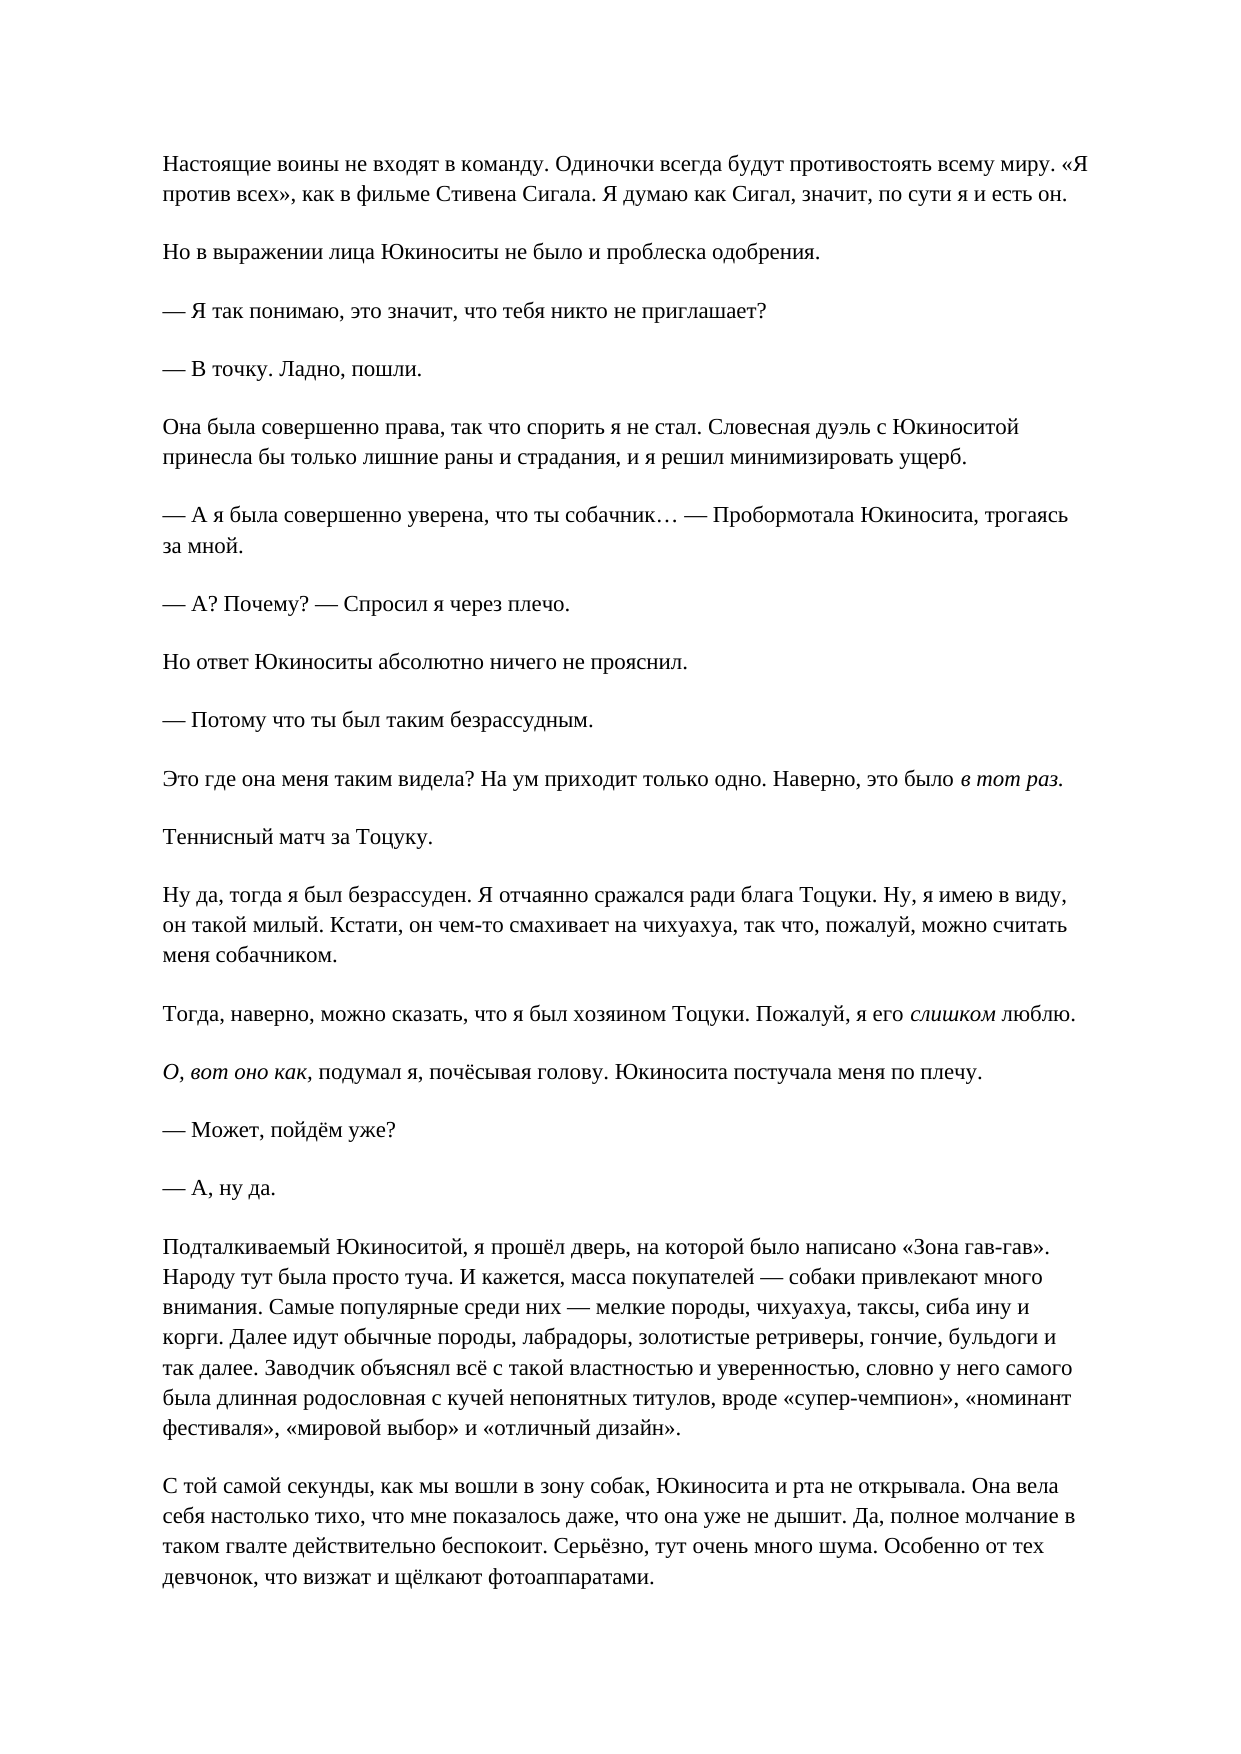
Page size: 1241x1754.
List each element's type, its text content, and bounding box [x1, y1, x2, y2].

text Тогда, наверно, можно сказать, что я был хозяином Тоцуки. Пожалуй, я его слишком люблю. [162, 1000, 1090, 1026]
text Но в выражении лица Юкиноситы не было и проблеска одобрения. [162, 238, 1090, 265]
text Теннисный матч за Тоцуку. [162, 823, 1090, 849]
text Это где она меня таким видела? На ум приходит только одно. Наверно, это было в тот раз. [162, 765, 1090, 791]
text Она была совершенно права, так что спорить я не стал. Словесная дуэль с Юкиноситой принесла бы только лишние раны и страдания, и я решил минимизировать ущерб. [162, 413, 1090, 470]
text С той самой секунды, как мы вошли в зону собак, Юкиносита и рта не открывала. Она вела себя настолько тихо, что мне показалось даже, что она уже не дышит. Да, полное молчание в таком гвалте действительно беспокоит. Серьёзно, тут очень много шума. Особенно от тех девчонок, что визжат и щёлкают фотоаппаратами. [162, 1472, 1090, 1589]
text — Потому что ты был таким безрассудным. [162, 706, 1090, 733]
text — А я была совершенно уверена, что ты собачник… — Пробормотала Юкиносита, трогаясь за мной. [162, 502, 1090, 558]
text О, вот оно как, подумал я, почёсывая голову. Юкиносита постучала меня по плечу. [162, 1058, 1090, 1084]
text Но ответ Юкиноситы абсолютно ничего не прояснил. [162, 648, 1090, 674]
text — Может, пойдём уже? [162, 1116, 1090, 1143]
text — В точку. Ладно, пошли. [162, 355, 1090, 381]
text — А, ну да. [162, 1174, 1090, 1201]
text Ну да, тогда я был безрассуден. Я отчаянно сражался ради блага Тоцуки. Ну, я имею в виду, он такой милый. Кстати, он чем-то смахивает на чихуахуа, так что, пожалуй, можно считать меня собачником. [162, 881, 1090, 968]
text Подталкиваемый Юкиноситой, я прошёл дверь, на которой было написано «Зона гав-гав». Народу тут была просто туча. И кажется, масса покупателей — собаки привлекают много внимания. Самые популярные среди них — мелкие породы, чихуахуа, таксы, сиба ину и корги. Далее идут обычные породы, лабрадоры, золотистые ретриверы, гончие, бульдоги и так далее. Заводчик объяснял всё с такой властностью и уверенностью, словно у него самого была длинная родословная с кучей непонятных титулов, вроде «супер-чемпион», «номинант фестиваля», «мировой выбор» и «отличный дизайн». [162, 1233, 1090, 1440]
text — А? Почему? — Спросил я через плечо. [162, 590, 1090, 616]
text — Я так понимаю, это значит, что тебя никто не приглашает? [162, 297, 1090, 323]
text Настоящие воины не входят в команду. Одиночки всегда будут противостоять всему миру. «Я против всех», как в фильме Стивена Сигала. Я думаю как Сигал, значит, по сути я и есть он. [162, 150, 1090, 207]
